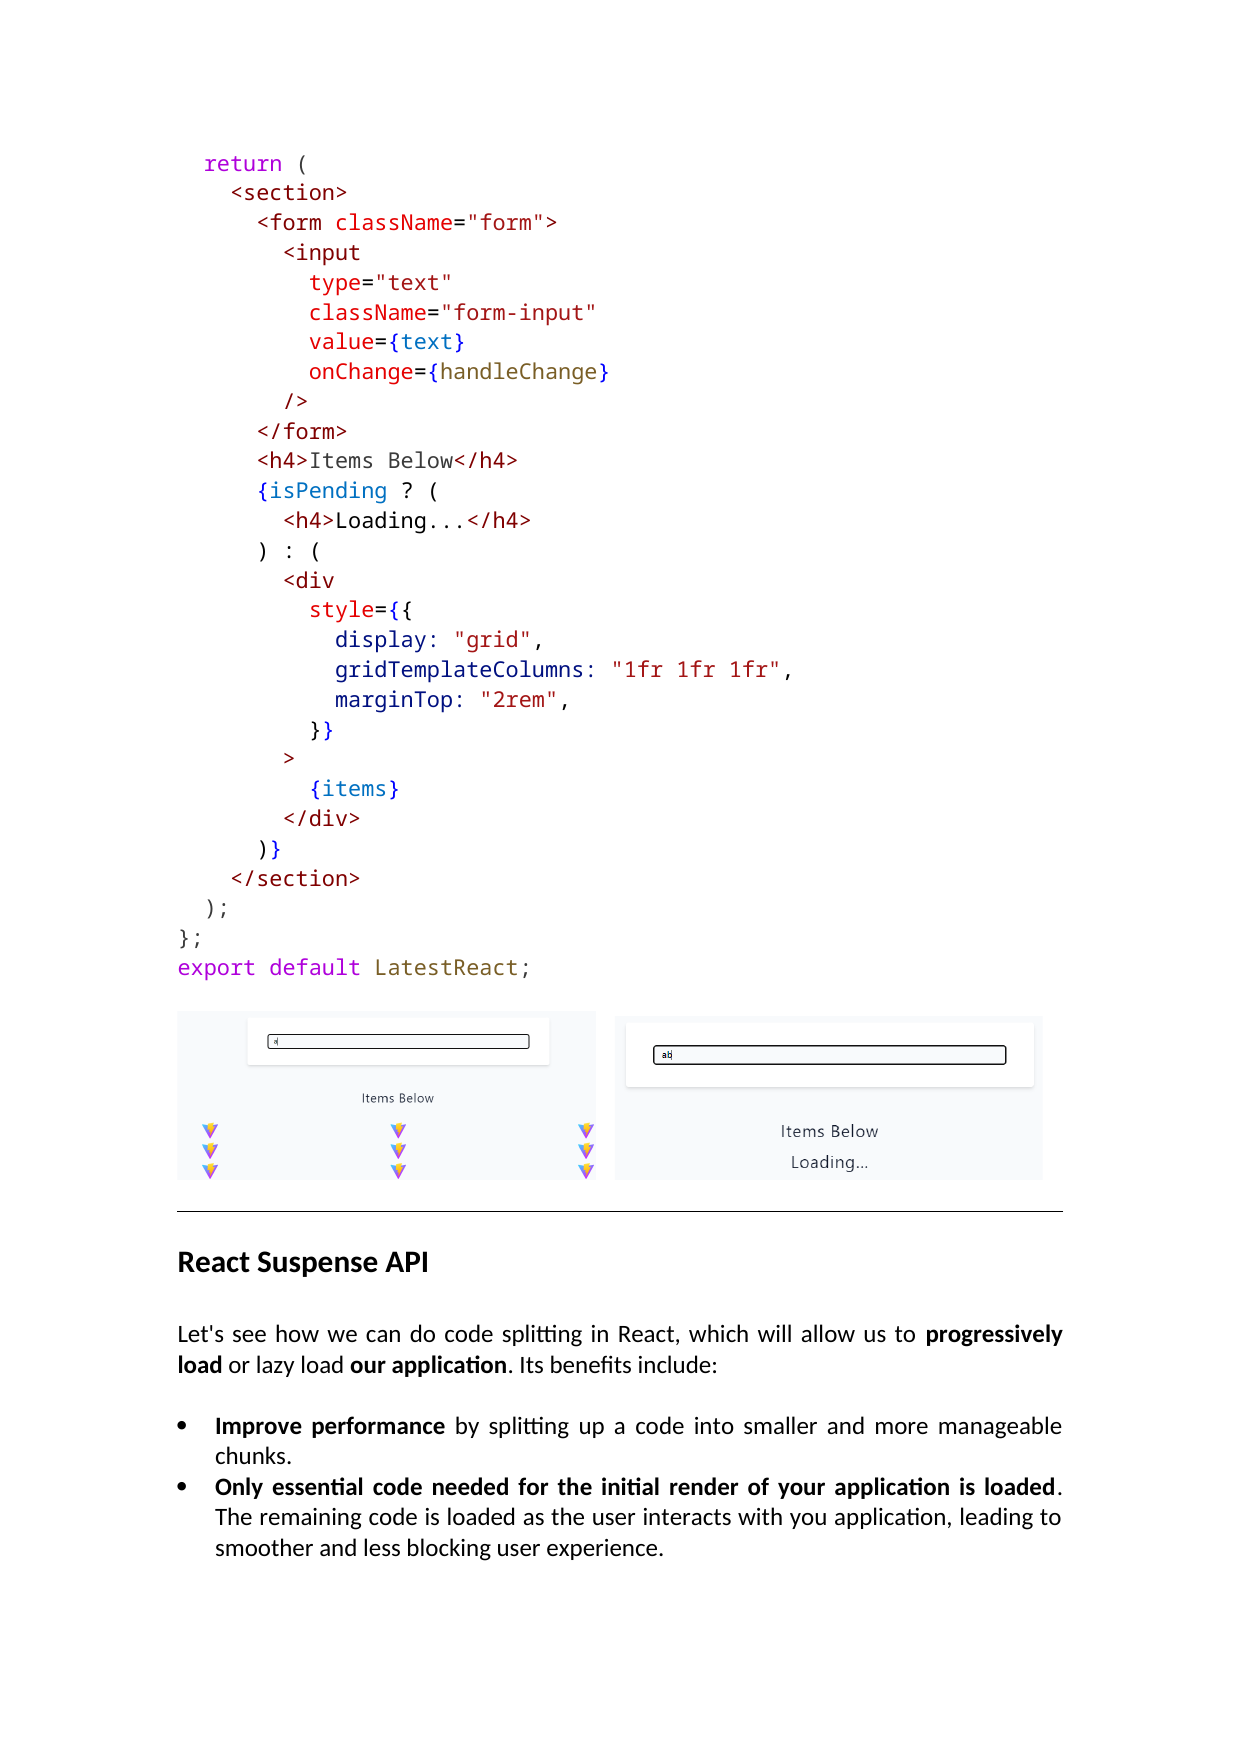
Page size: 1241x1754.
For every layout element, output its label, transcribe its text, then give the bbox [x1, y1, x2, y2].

text /> [177, 386, 1063, 416]
text }} [177, 714, 1063, 743]
text </div> [177, 803, 1063, 833]
text gridTemplateColumns: "1fr 1fr 1fr", [177, 654, 1063, 684]
text )} [177, 833, 1063, 863]
text onChange={handleChange} [177, 356, 1063, 386]
text > [177, 743, 1063, 773]
text type="text" [177, 267, 1063, 297]
text marginTop: "2rem", [177, 684, 1063, 714]
text export default LatestReact; [177, 952, 1063, 982]
text <div [177, 565, 1063, 594]
text {items} [177, 773, 1063, 803]
text </section> [177, 863, 1063, 892]
list Improve performance by splitting up a code into smaller and more manageable chunks. [177, 1410, 1063, 1471]
picture [177, 1011, 596, 1180]
text <section> [177, 177, 1063, 207]
text React Suspense API [177, 1242, 1063, 1280]
text return ( [177, 148, 1063, 177]
text ); [177, 892, 1063, 922]
text ) : ( [177, 535, 1063, 565]
text value={text} [177, 326, 1063, 356]
text Let's see how we can do code splitting in React, which will allow us to progressively load or lazy load our application. Its benefits include: [177, 1318, 1063, 1379]
text }; [177, 922, 1063, 952]
text <h4>Loading...</h4> [177, 505, 1063, 535]
text </form> [177, 416, 1063, 446]
text className="form-input" [177, 297, 1063, 326]
text display: "grid", [177, 624, 1063, 654]
text {isPending ? ( [177, 475, 1063, 505]
picture [614, 1016, 1043, 1180]
text style={{ [177, 594, 1063, 624]
text <h4>Items Below</h4> [177, 446, 1063, 475]
text <form className="form"> [177, 207, 1063, 237]
text <input [177, 237, 1063, 267]
list Only essential code needed for the initial render of your application is loaded. The remaining code is loaded as the user interacts with you application, leading to smoother and less blocking user experience. [177, 1471, 1063, 1563]
